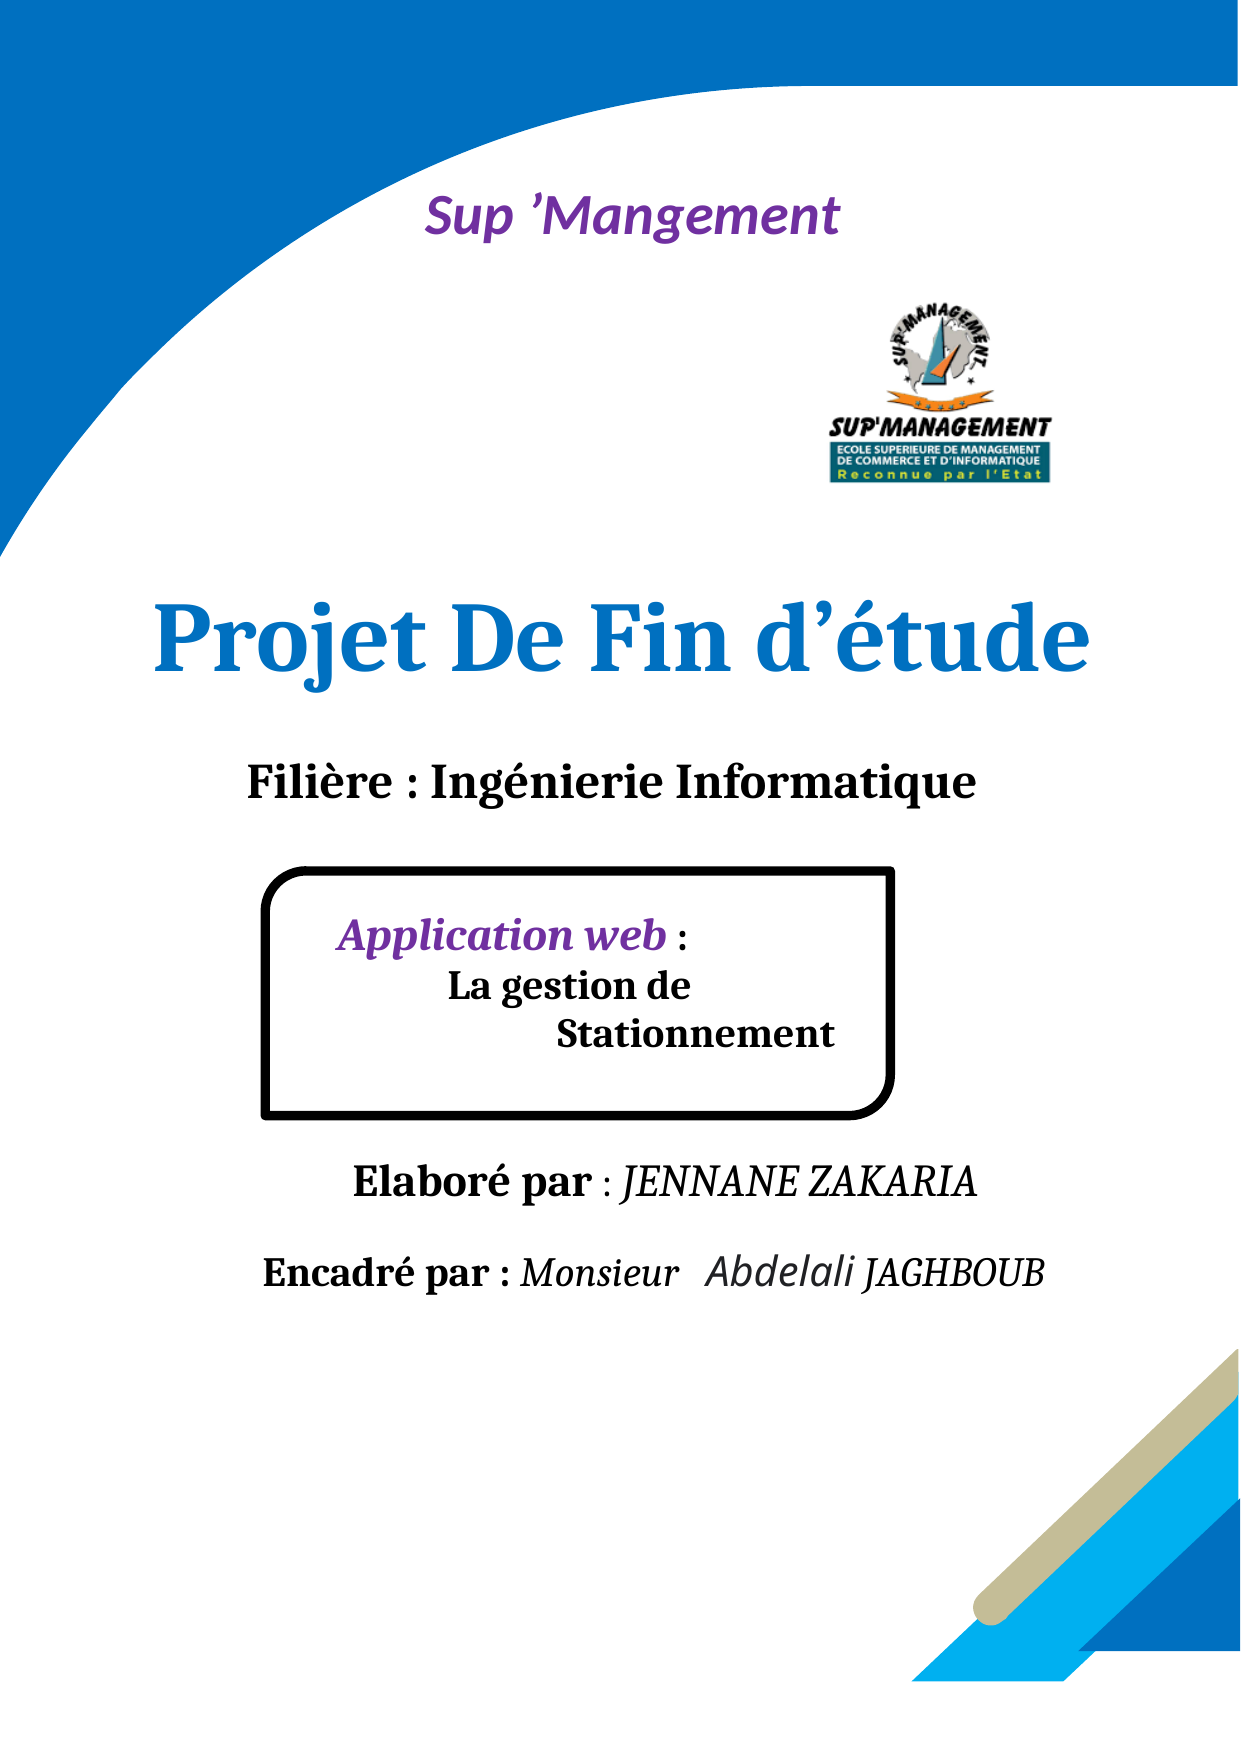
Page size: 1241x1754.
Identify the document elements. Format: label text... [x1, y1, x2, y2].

text Projet De Fin d’étude [56, 582, 1167, 697]
text Encadré par : Monsieur Abdelali JAGHBOUB [854, 1242, 1194, 1298]
picture [798, 260, 1082, 525]
text Elaboré par : JENNANE ZAKARIA [71, 1155, 1194, 1208]
text Sup ’Mangement [284, 178, 1194, 249]
text Filière : Ingénierie Informatique [71, 754, 1194, 811]
text Encadré par : Monsieur Abdelali JAGHBOUB [71, 1242, 706, 1298]
